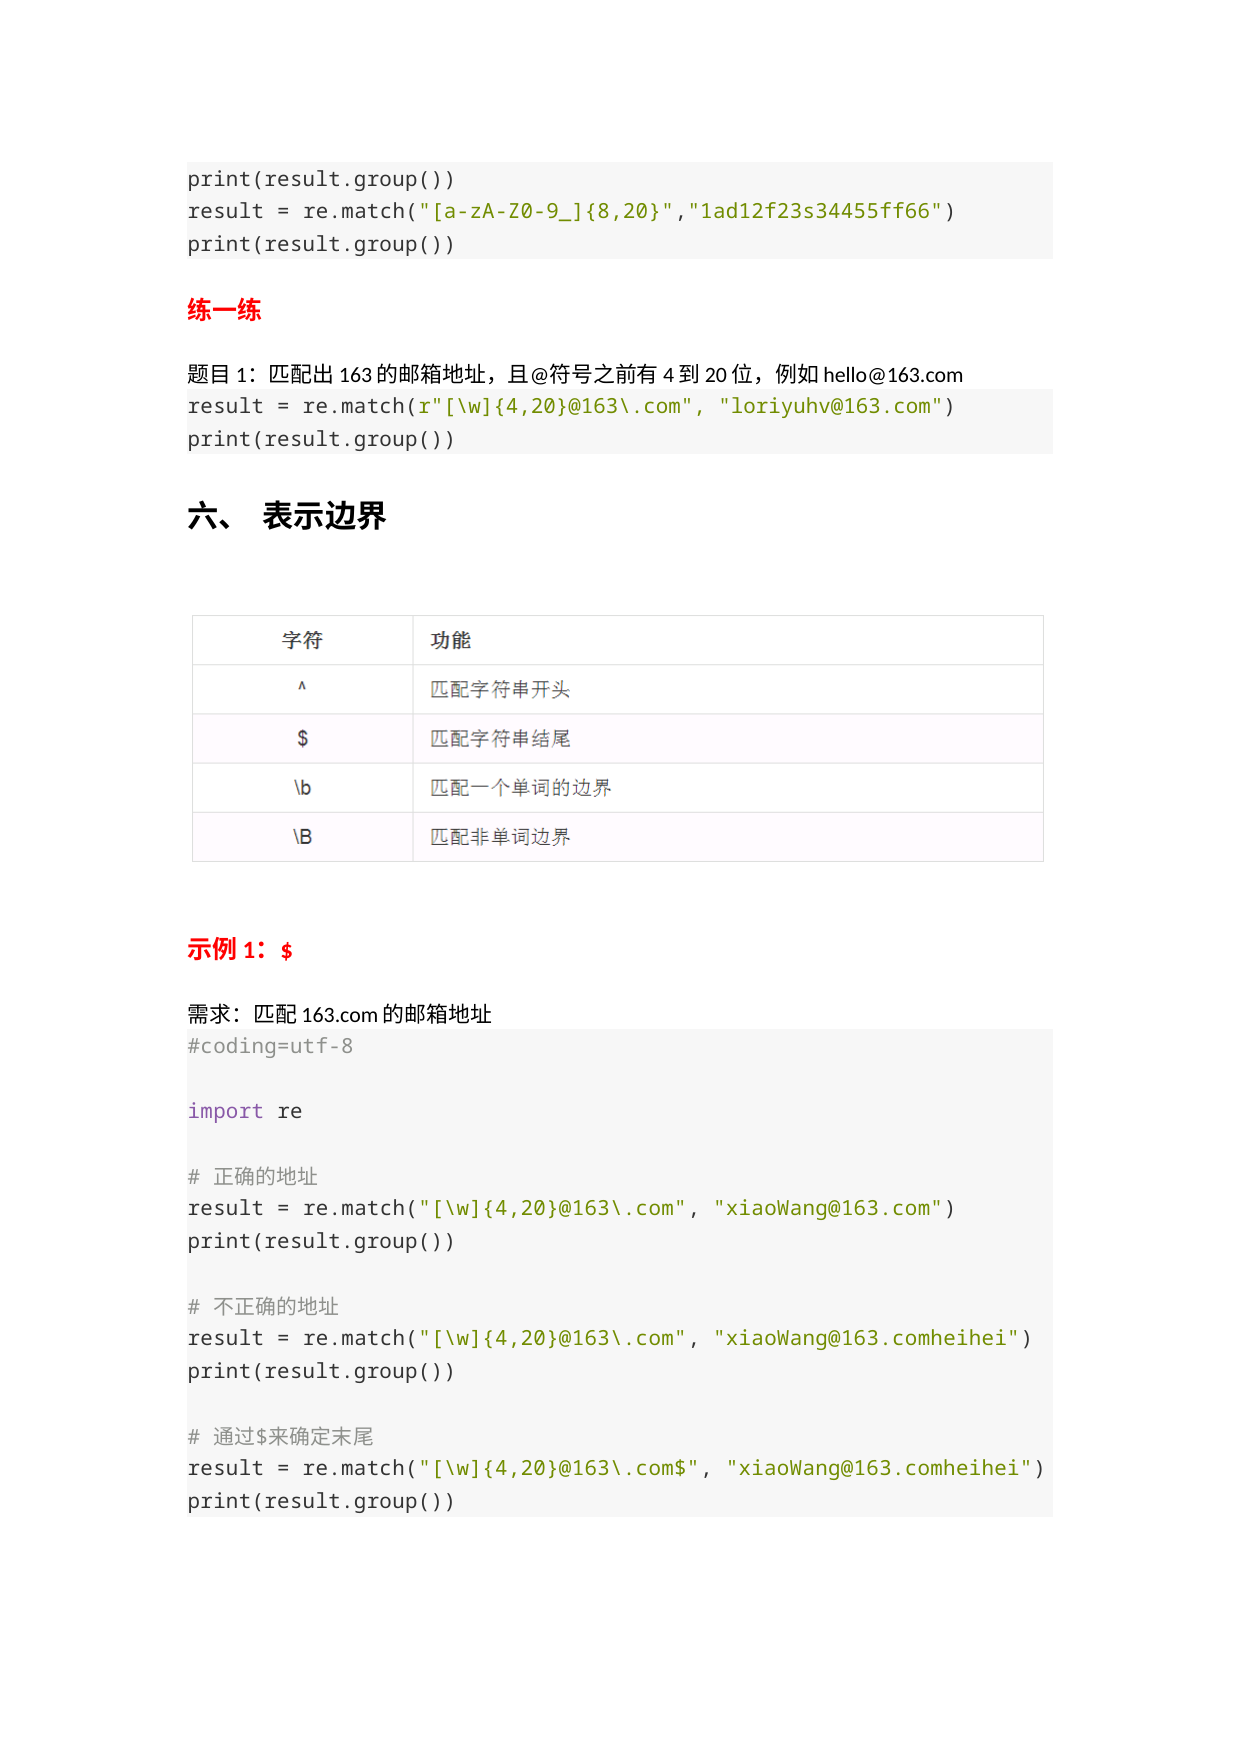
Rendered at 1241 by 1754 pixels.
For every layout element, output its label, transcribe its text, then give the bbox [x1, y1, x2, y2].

text result = re.match("[\w]{4,20}@163\.com$", "xiaoWang@163.comheihei") [187, 1452, 1053, 1484]
text #coding=utf-8 [187, 1029, 1053, 1062]
text print(result.group()) [187, 162, 1053, 194]
subtitle 表示边界 [187, 482, 1053, 547]
text result = re.match("[\w]{4,20}@163\.com", "xiaoWang@163.com") [187, 1192, 1053, 1224]
text print(result.group()) [187, 1224, 1053, 1257]
text 示例1：$ [187, 915, 1053, 980]
text print(result.group()) [187, 1354, 1053, 1387]
picture [187, 606, 1053, 868]
text import re [187, 1094, 1053, 1127]
text result = re.match("[a-zA-Z0-9_]{8,20}","1ad12f23s34455ff66") [187, 194, 1053, 227]
text # 通过$来确定末尾 [187, 1419, 1053, 1452]
text # 不正确的地址 [187, 1289, 1053, 1322]
text 练一练 [187, 276, 1053, 341]
text print(result.group()) [187, 422, 1053, 454]
text result = re.match(r"[\w]{4,20}@163\.com", "loriyuhv@163.com") [187, 389, 1053, 422]
text print(result.group()) [187, 227, 1053, 259]
text result = re.match("[\w]{4,20}@163\.com", "xiaoWang@163.comheihei") [187, 1322, 1053, 1354]
text 需求：匹配163.com的邮箱地址 [187, 997, 1053, 1029]
text 题目1：匹配出163的邮箱地址，且@符号之前有4到20位，例如hello@163.com [187, 357, 1053, 389]
text # 正确的地址 [187, 1159, 1053, 1192]
text print(result.group()) [187, 1484, 1053, 1517]
